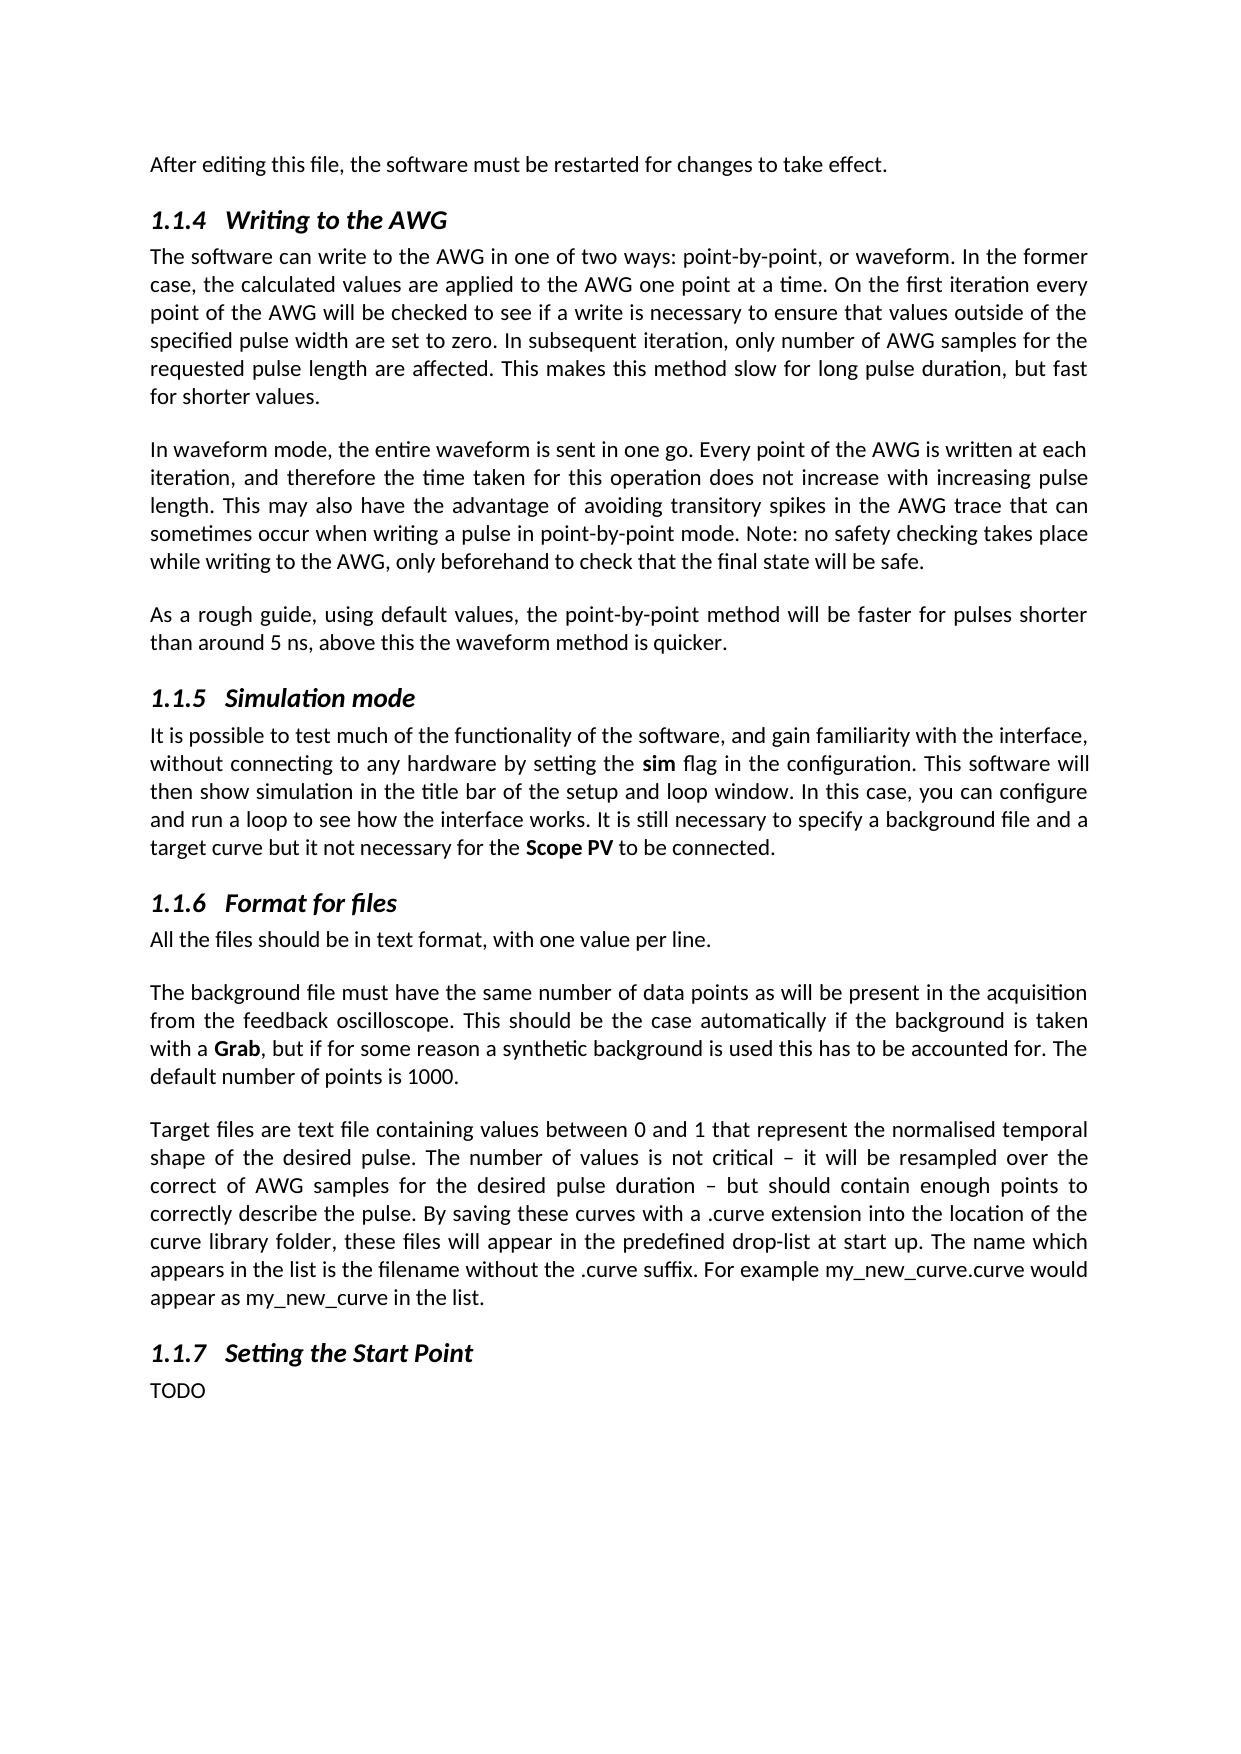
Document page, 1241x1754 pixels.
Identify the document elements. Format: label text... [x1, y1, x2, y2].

text As a rough guide, using default values, the point-by-point method will be faster for pulses shorter than around 5 ns, above this the waveform method is quicker. [150, 601, 1090, 657]
text In waveform mode, the entire waveform is sent in one go. Every point of the AWG is written at each iteration, and therefore the time taken for this operation does not increase with increasing pulse length. This may also have the advantage of avoiding transitory spikes in the AWG trace that can sometimes occur when writing a pulse in point-by-point mode. Note: no safety checking takes place while writing to the AWG, only beforehand to check that the final state will be safe. [150, 435, 1090, 576]
text Target files are text file containing values between 0 and 1 that represent the normalised temporal shape of the desired pulse. The number of values is not critical – it will be resampled over the correct of AWG samples for the desired pulse duration – but should contain enough points to correctly describe the pulse. By saving these curves with a .curve extension into the location of the curve library folder, these files will appear in the predefined drop-list at start up. The name which appears in the list is the filename without the .curve suffix. For example my_new_curve.curve would appear as my_new_curve in the list. [150, 1115, 1090, 1311]
text TODO [150, 1376, 1090, 1404]
text The background file must have the same number of data points as will be present in the acquisition from the feedback oscilloscope. This should be the case automatically if the background is taken with a Grab, but if for some reason a synthetic background is used this has to be accounted for. The default number of points is 1000. [150, 978, 1090, 1090]
text The software can write to the AWG in one of two ways: point-by-point, or waveform. In the former case, the calculated values are applied to the AWG one point at a time. On the first iteration every point of the AWG will be checked to see if a write is necessary to ensure that values outside of the specified pulse width are set to zero. In subsequent iteration, only number of AWG samples for the requested pulse length are affected. This makes this method slow for long pulse duration, but fast for shorter values. [150, 242, 1090, 410]
text All the files should be in text format, with one value per line. [150, 925, 1090, 953]
text It is possible to test much of the functionality of the software, and gain familiarity with the interface, without connecting to any hardware by setting the sim flag in the configuration. This software will then show simulation in the title bar of the setup and loop window. In this case, you can configure and run a loop to see how the interface works. It is still necessary to specify a background file and a target curve but it not necessary for the Scope PV to be connected. [150, 721, 1090, 861]
subtitle Writing to the AWG [150, 203, 1090, 236]
subtitle Format for files [150, 886, 1090, 919]
subtitle Setting the Start Point [150, 1336, 1090, 1369]
subtitle Simulation mode [150, 682, 1090, 714]
text After editing this file, the software must be restarted for changes to take effect. [150, 150, 1090, 178]
